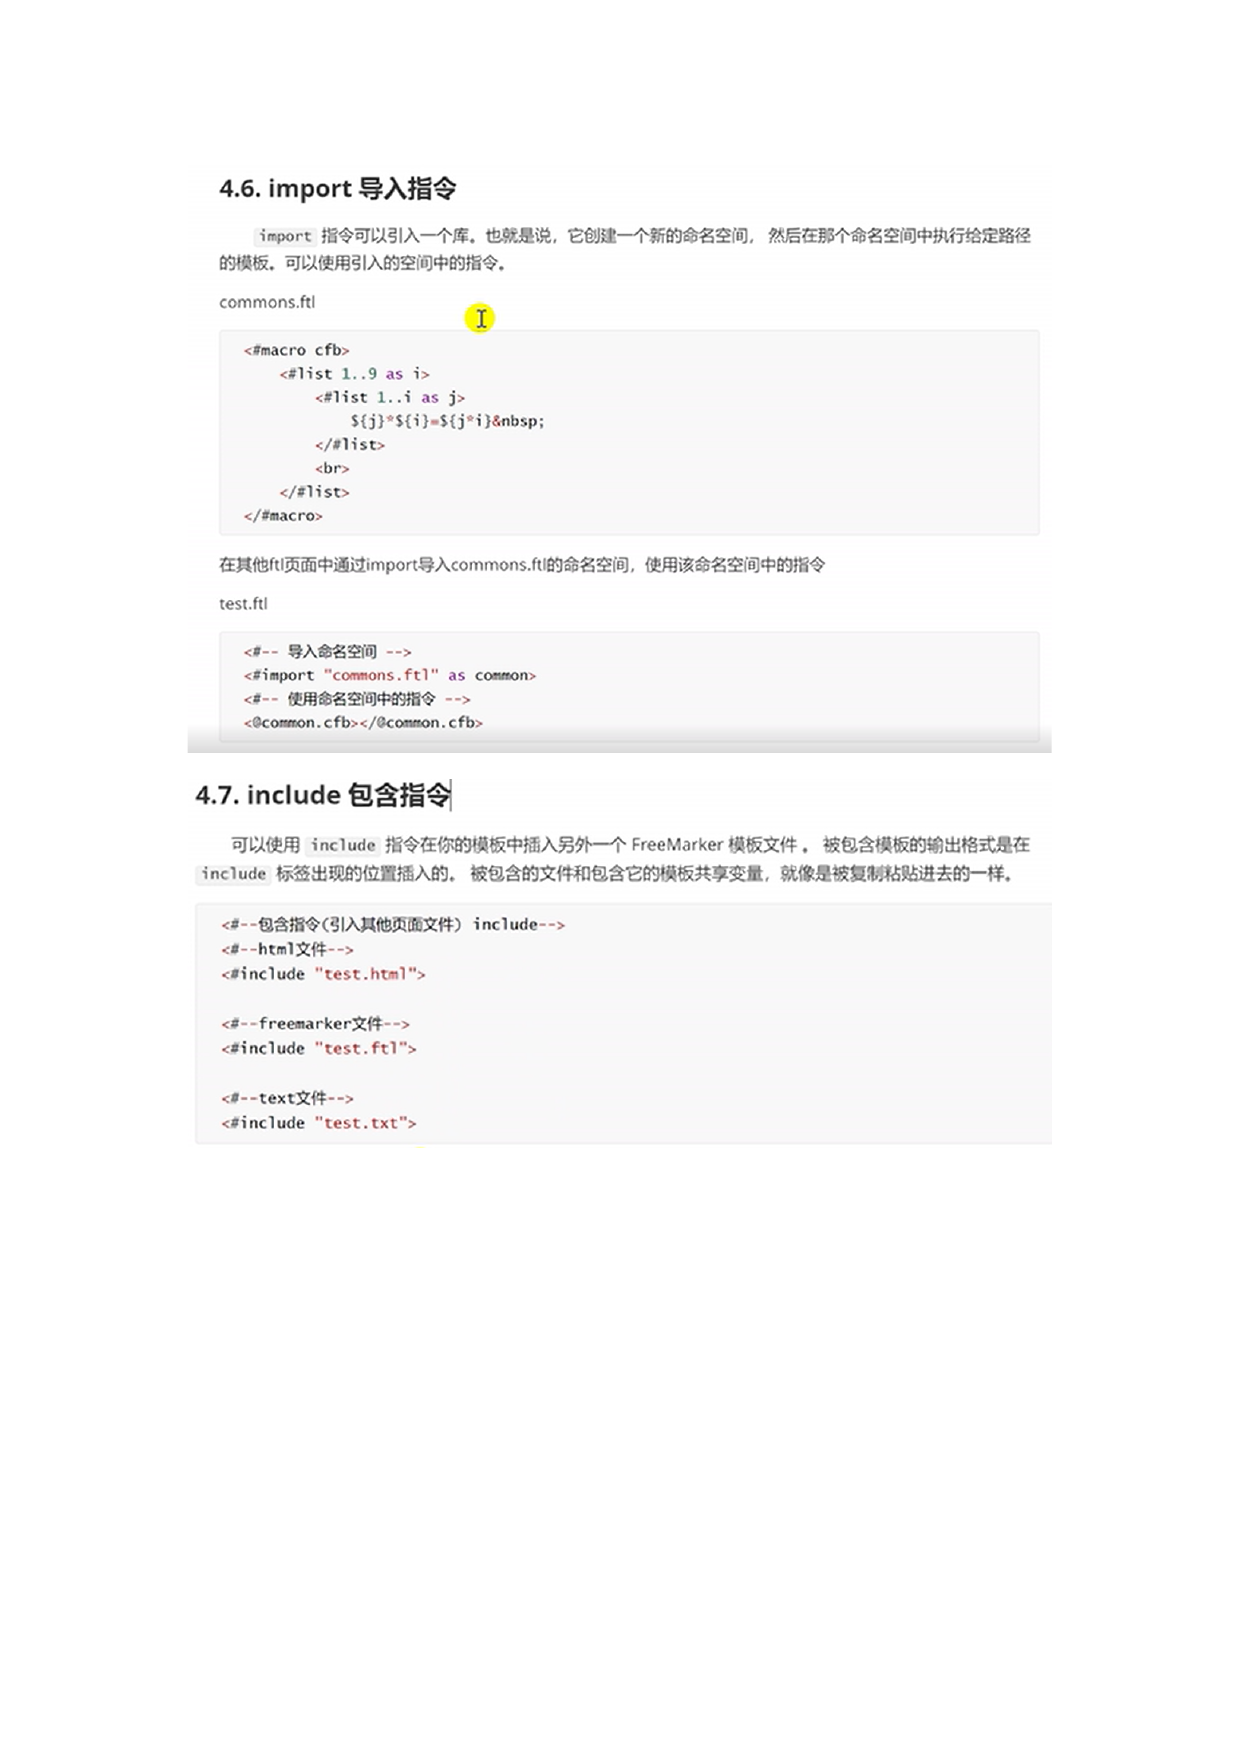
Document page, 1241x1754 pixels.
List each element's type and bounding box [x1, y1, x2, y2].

picture [187, 779, 1052, 1148]
picture [187, 162, 1052, 753]
